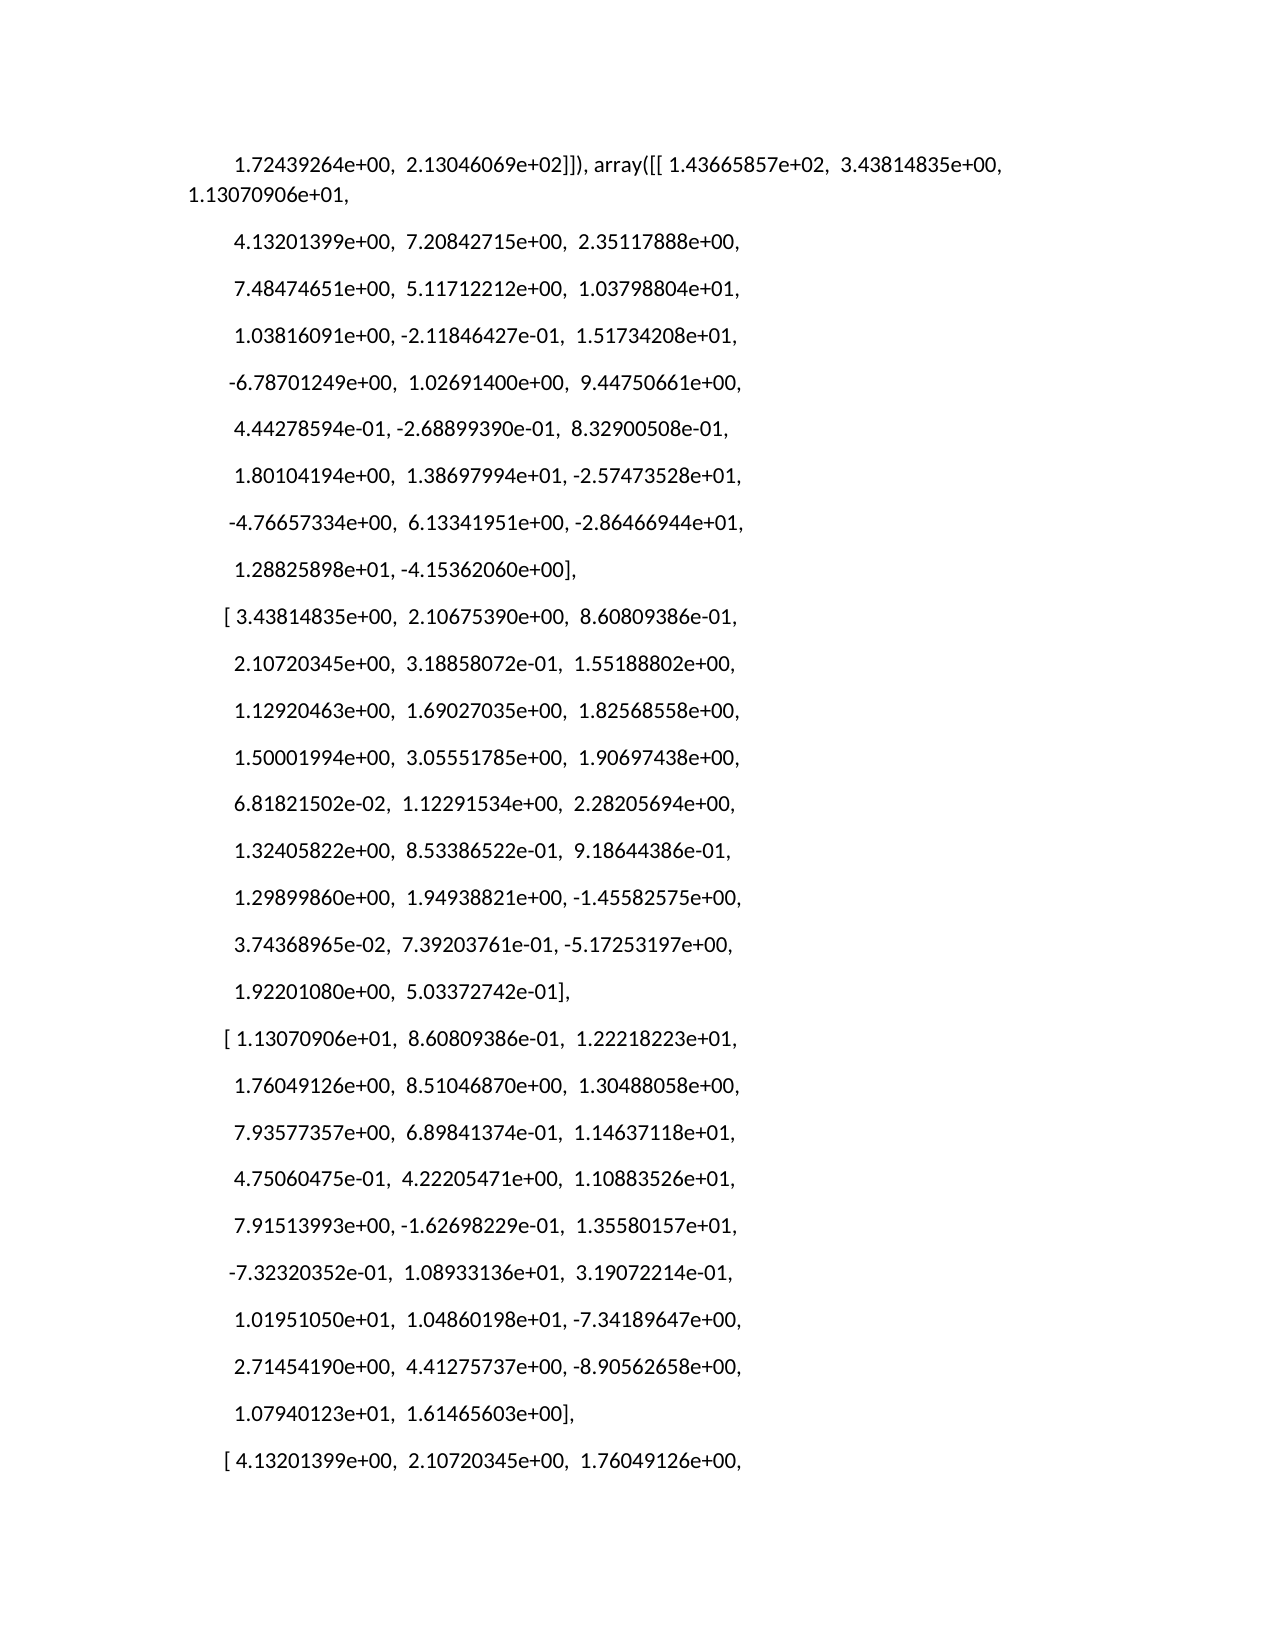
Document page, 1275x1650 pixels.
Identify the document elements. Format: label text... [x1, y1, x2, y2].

text 7.48474651e+00, 5.11712212e+00, 1.03798804e+01, [187, 274, 1087, 302]
text [ 1.13070906e+01, 8.60809386e-01, 1.22218223e+01, [187, 1024, 1087, 1052]
text 1.32405822e+00, 8.53386522e-01, 9.18644386e-01, [187, 836, 1087, 864]
text 4.44278594e-01, -2.68899390e-01, 8.32900508e-01, [187, 414, 1087, 443]
text 7.91513993e+00, -1.62698229e-01, 1.35580157e+01, [187, 1211, 1087, 1239]
text 1.29899860e+00, 1.94938821e+00, -1.45582575e+00, [187, 883, 1087, 911]
text 1.80104194e+00, 1.38697994e+01, -2.57473528e+01, [187, 461, 1087, 489]
text 1.07940123e+01, 1.61465603e+00], [187, 1399, 1087, 1427]
text 4.13201399e+00, 7.20842715e+00, 2.35117888e+00, [187, 227, 1087, 255]
text 3.74368965e-02, 7.39203761e-01, -5.17253197e+00, [187, 930, 1087, 958]
text 1.72439264e+00, 2.13046069e+02]]), array([[ 1.43665857e+02, 3.43814835e+00, 1.13070906e+01, [187, 150, 1087, 208]
text 1.50001994e+00, 3.05551785e+00, 1.90697438e+00, [187, 743, 1087, 771]
text -6.78701249e+00, 1.02691400e+00, 9.44750661e+00, [187, 368, 1087, 396]
text 6.81821502e-02, 1.12291534e+00, 2.28205694e+00, [187, 789, 1087, 818]
text 1.12920463e+00, 1.69027035e+00, 1.82568558e+00, [187, 696, 1087, 724]
text [ 4.13201399e+00, 2.10720345e+00, 1.76049126e+00, [187, 1446, 1087, 1474]
text 4.75060475e-01, 4.22205471e+00, 1.10883526e+01, [187, 1164, 1087, 1193]
text 1.76049126e+00, 8.51046870e+00, 1.30488058e+00, [187, 1071, 1087, 1099]
text 7.93577357e+00, 6.89841374e-01, 1.14637118e+01, [187, 1118, 1087, 1146]
text 2.71454190e+00, 4.41275737e+00, -8.90562658e+00, [187, 1352, 1087, 1380]
text [ 3.43814835e+00, 2.10675390e+00, 8.60809386e-01, [187, 602, 1087, 630]
text 1.01951050e+01, 1.04860198e+01, -7.34189647e+00, [187, 1305, 1087, 1333]
text 2.10720345e+00, 3.18858072e-01, 1.55188802e+00, [187, 649, 1087, 677]
text -4.76657334e+00, 6.13341951e+00, -2.86466944e+01, [187, 508, 1087, 536]
text 1.03816091e+00, -2.11846427e-01, 1.51734208e+01, [187, 321, 1087, 349]
text -7.32320352e-01, 1.08933136e+01, 3.19072214e-01, [187, 1258, 1087, 1286]
text 1.28825898e+01, -4.15362060e+00], [187, 555, 1087, 583]
text 1.92201080e+00, 5.03372742e-01], [187, 977, 1087, 1005]
